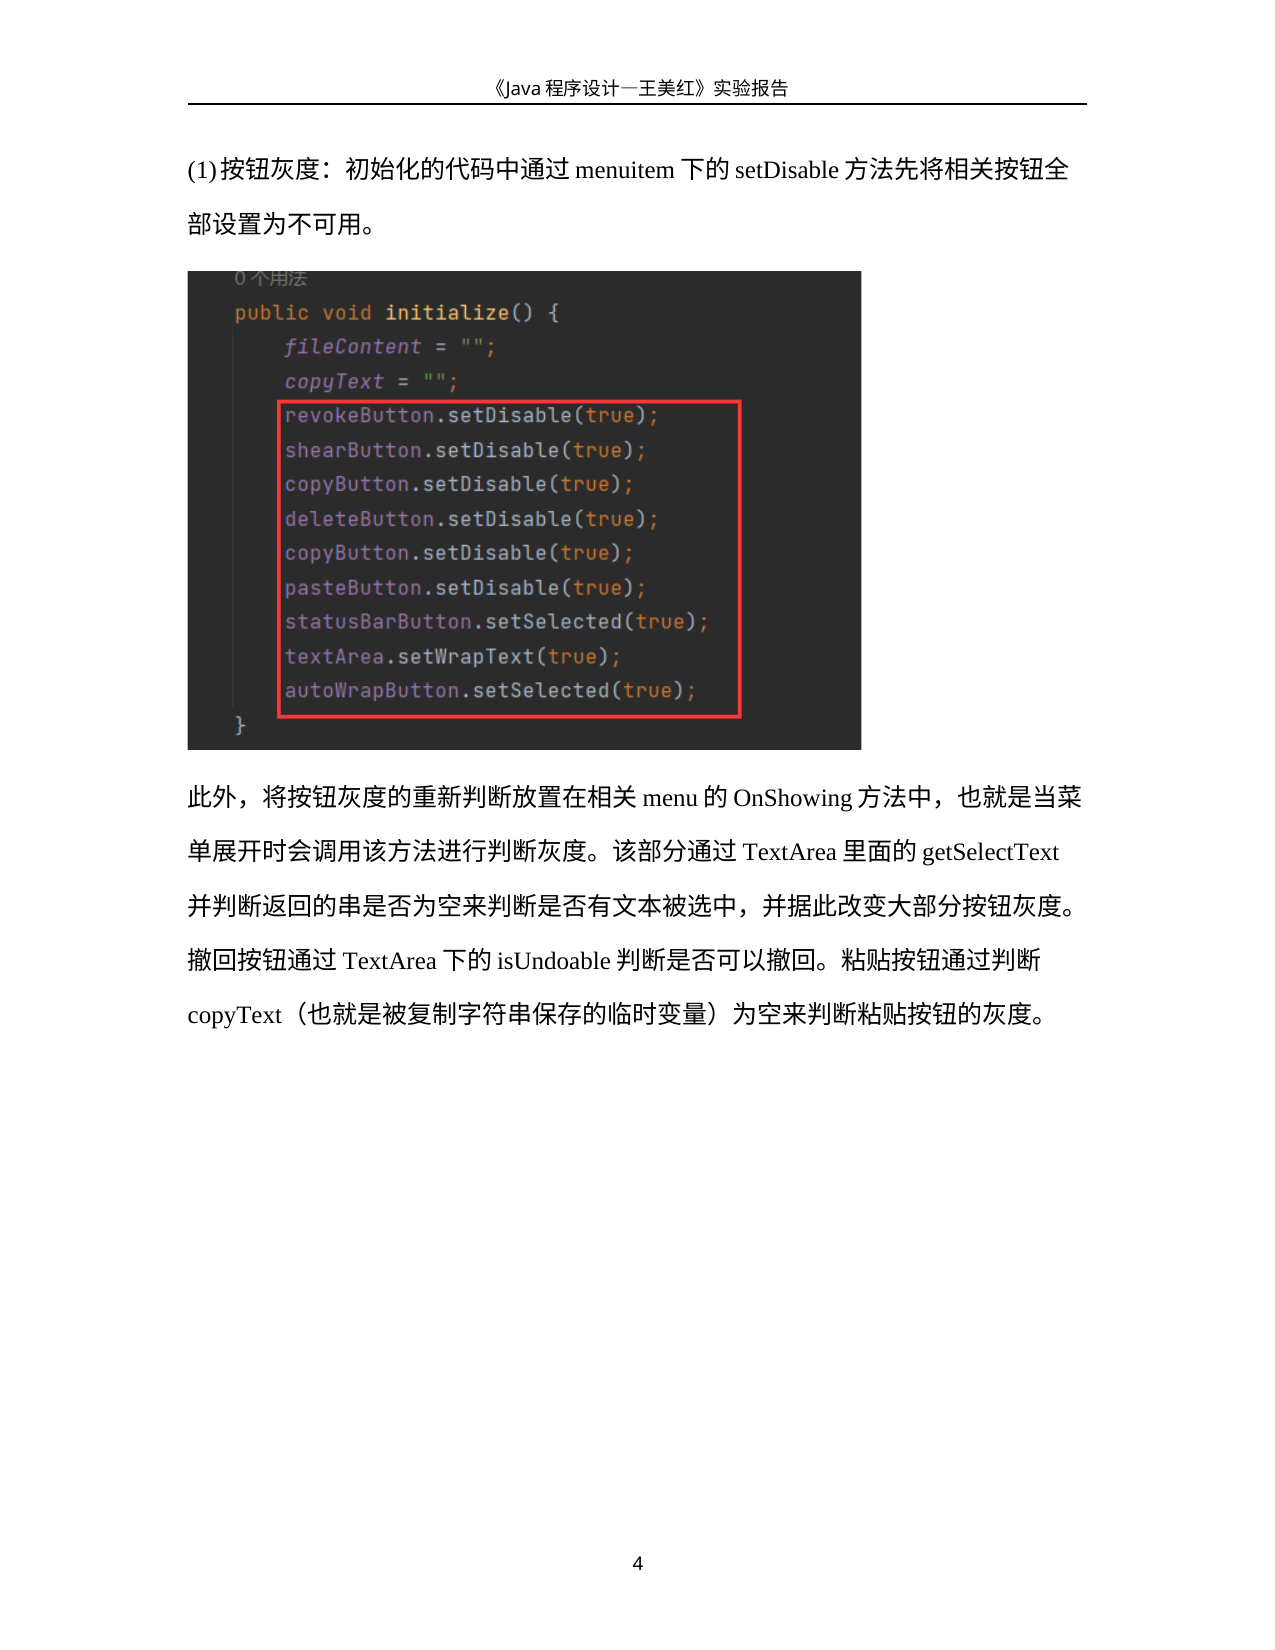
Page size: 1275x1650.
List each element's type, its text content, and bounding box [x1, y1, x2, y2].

picture [187, 271, 862, 750]
list 此外，将按钮灰度的重新判断放置在相关menu的OnShowing方法中，也就是当菜单展开时会调用该方法进行判断灰度。该部分通过TextArea里面的getSelectText并判断返回的串是否为空来判断是否有文本被选中，并据此改变大部分按钮灰度。撤回按钮通过TextArea下的isUndoable判断是否可以撤回。粘贴按钮通过判断copyText（也就是被复制字符串保存的临时变量）为空来判断粘贴按钮的灰度。 [187, 777, 1087, 1031]
list 按钮灰度：初始化的代码中通过menuitem下的setDisable方法先将相关按钮全部设置为不可用。 [187, 150, 1087, 241]
